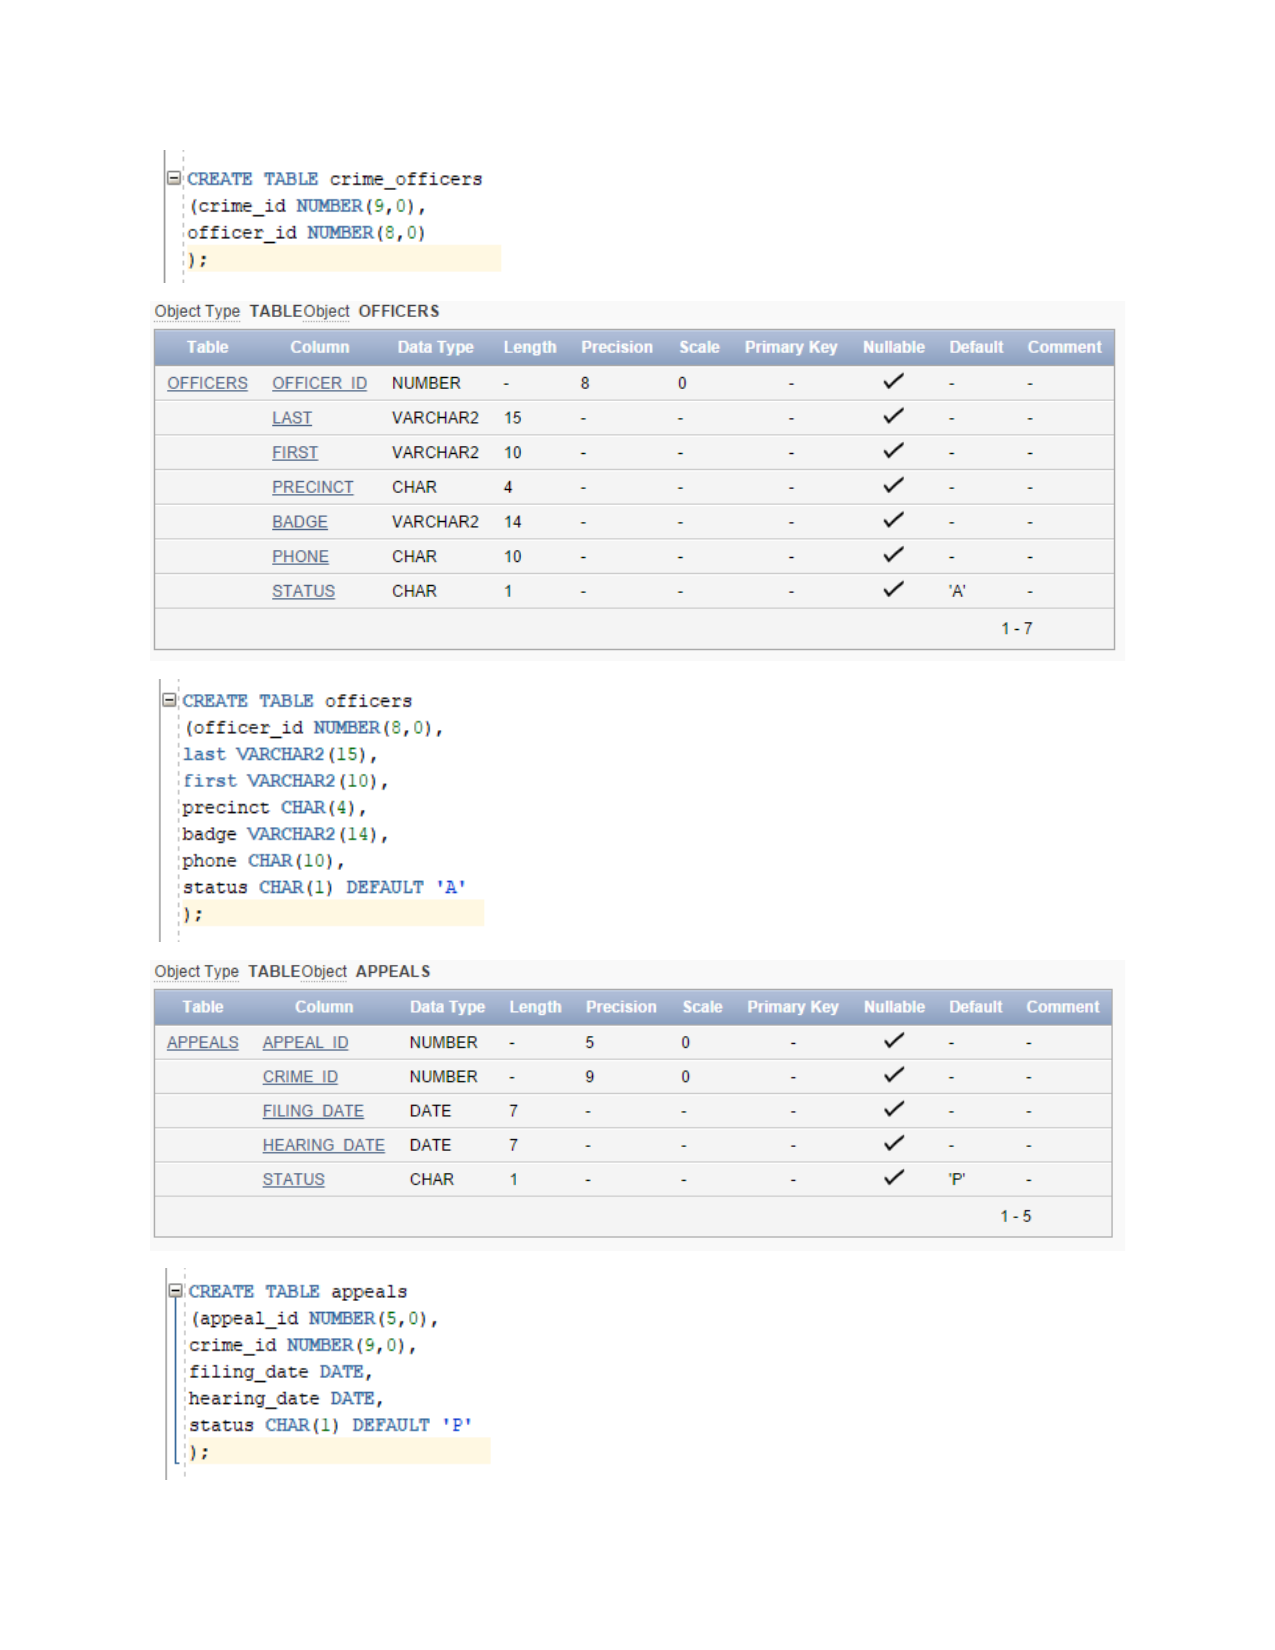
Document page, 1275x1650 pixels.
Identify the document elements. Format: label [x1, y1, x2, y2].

picture [150, 1268, 491, 1480]
picture [150, 960, 1125, 1251]
picture [150, 679, 485, 942]
picture [150, 301, 1125, 661]
picture [150, 150, 502, 283]
